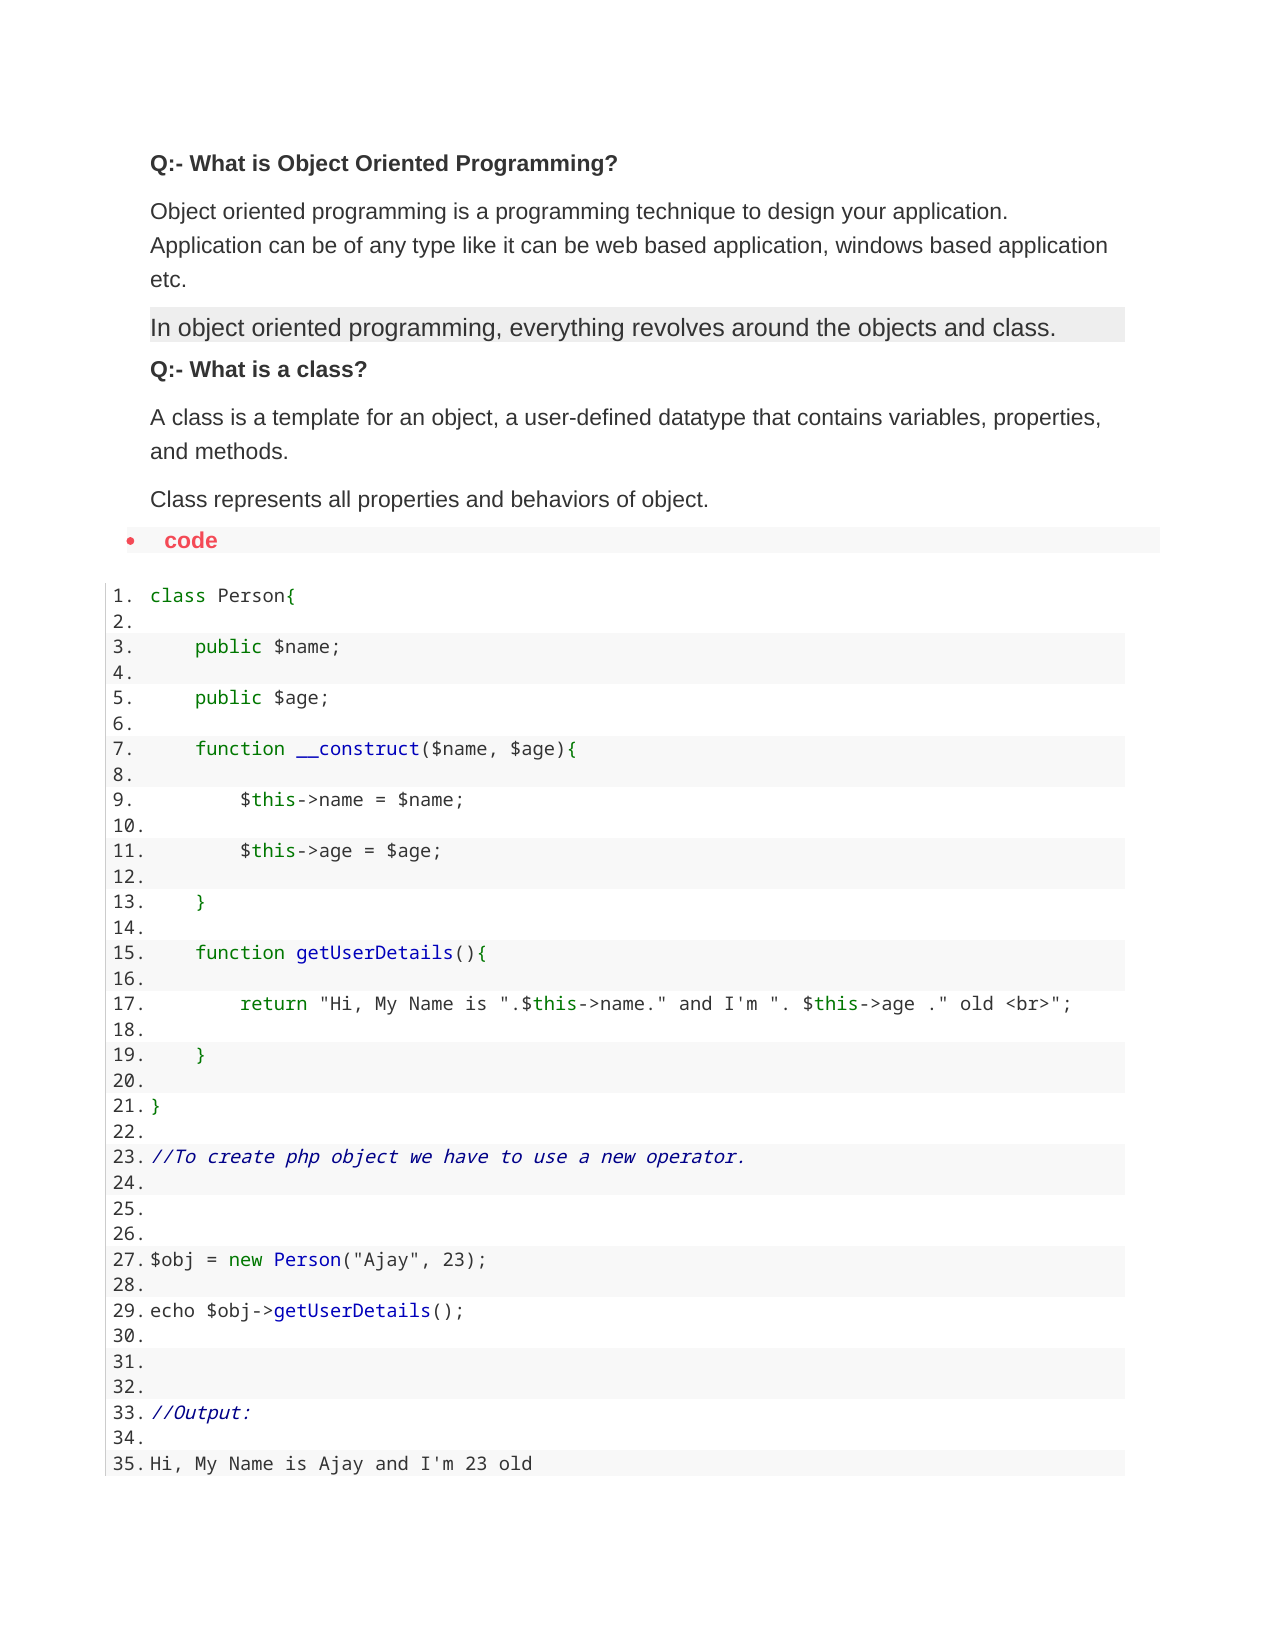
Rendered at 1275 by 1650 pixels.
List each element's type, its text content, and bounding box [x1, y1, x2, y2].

text Q:- What is Object Oriented Programming? [150, 150, 1125, 176]
list } [106, 1042, 1125, 1067]
list function __construct($name, $age){ [106, 736, 1125, 761]
list //Output: [106, 1399, 1125, 1424]
text Class represents all properties and behaviors of object. [150, 479, 1125, 513]
list //To create php object we have to use a new operator. [106, 1144, 1125, 1169]
text In object oriented programming, everything revolves around the objects and class. [150, 307, 1125, 342]
list Hi, My Name is Ajay and I'm 23 old [106, 1450, 1125, 1476]
list return "Hi, My Name is ".$this->name." and I'm ". $this->age ." old <br>"; [106, 991, 1125, 1016]
list code [127, 527, 1160, 553]
list } [106, 1093, 1125, 1118]
text Object oriented programming is a programming technique to design your application. Application can be of any type like it can be web based application, windows based application etc. [150, 191, 1125, 292]
text A class is a template for an object, a user-defined datatype that contains variables, properties, and methods. [150, 397, 1125, 464]
list echo $obj->getUserDetails(); [106, 1297, 1125, 1322]
list $obj = new Person("Ajay", 23); [106, 1246, 1125, 1271]
list } [106, 889, 1125, 914]
list $this->age = $age; [106, 838, 1125, 863]
list function getUserDetails(){ [106, 940, 1125, 965]
list public $age; [106, 684, 1125, 710]
list $this->name = $name; [106, 787, 1125, 812]
list class Person{ [105, 582, 1125, 608]
list public $name; [106, 633, 1125, 659]
text Q:- What is a class? [150, 356, 1125, 382]
